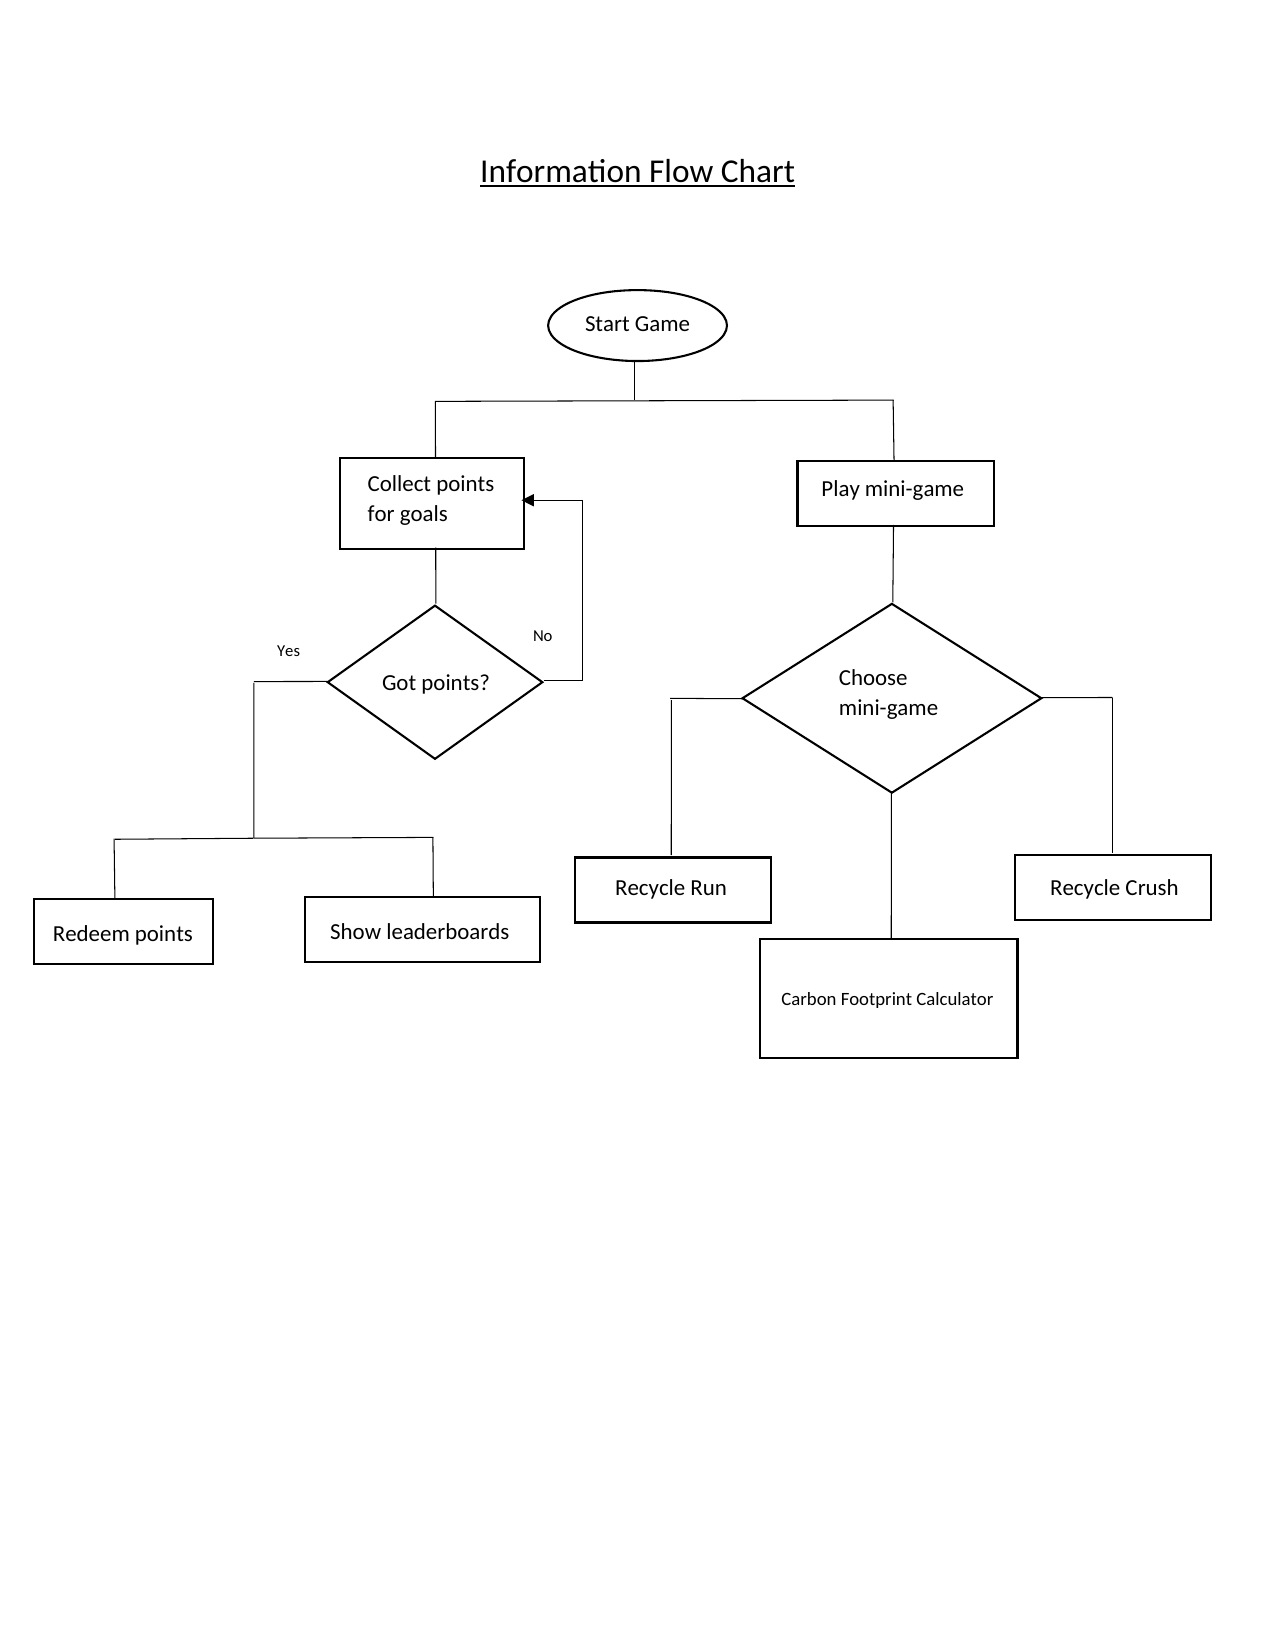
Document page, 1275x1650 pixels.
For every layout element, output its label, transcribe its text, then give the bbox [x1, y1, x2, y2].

text Information Flow Chart [150, 150, 1125, 191]
